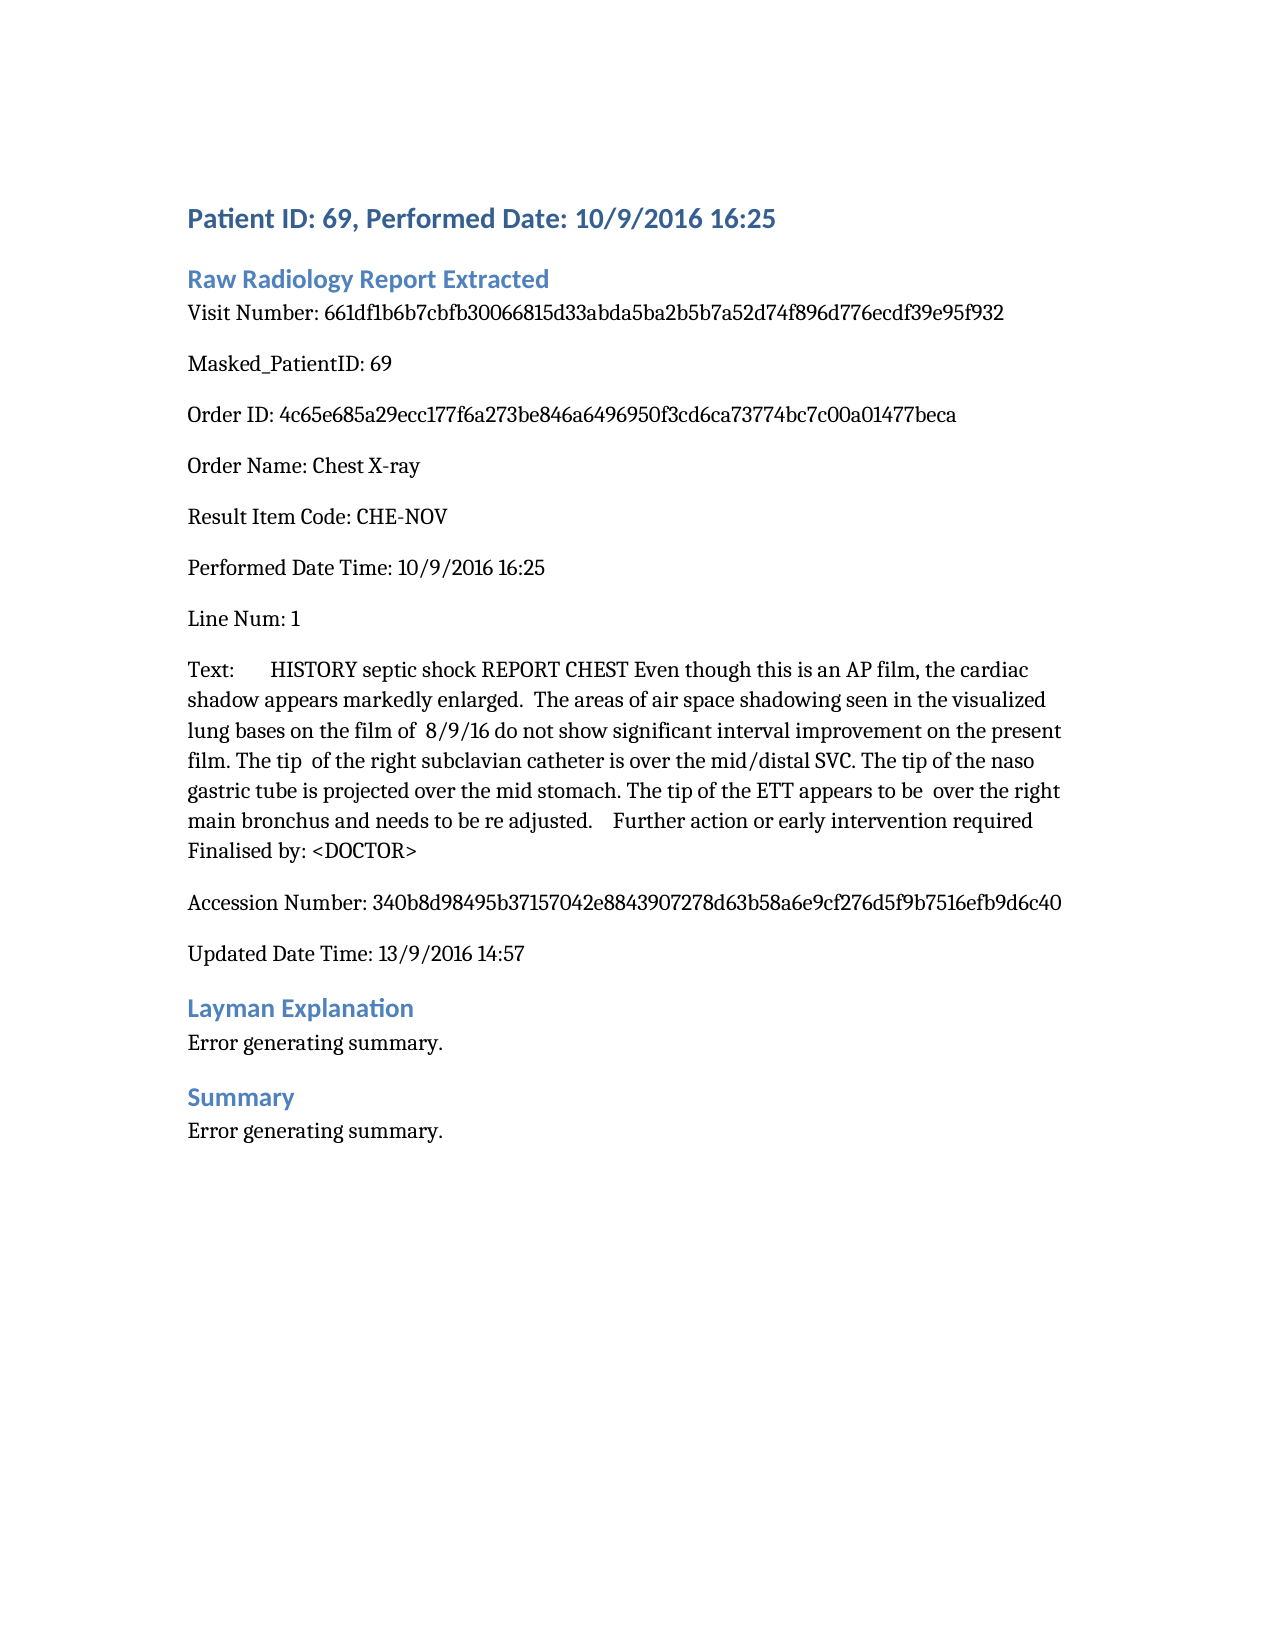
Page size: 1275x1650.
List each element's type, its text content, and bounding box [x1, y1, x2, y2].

text Error generating summary. [187, 1029, 1087, 1056]
text Order ID: 4c65e685a29ecc177f6a273be846a6496950f3cd6ca73774bc7c00a01477beca [187, 402, 1087, 428]
text Error generating summary. [187, 1118, 1087, 1144]
text Result Item Code: CHE-NOV [187, 504, 1087, 530]
text Performed Date Time: 10/9/2016 16:25 [187, 555, 1087, 581]
subtitle Layman Explanation [187, 991, 1087, 1024]
subtitle Summary [187, 1080, 1087, 1113]
text Updated Date Time: 13/9/2016 14:57 [187, 940, 1087, 967]
text Accession Number: 340b8d98495b37157042e8843907278d63b58a6e9cf276d5f9b7516efb9d6c40 [187, 889, 1087, 916]
text Line Num: 1 [187, 606, 1087, 632]
subtitle Raw Radiology Report Extracted [187, 262, 1087, 295]
text Visit Number: 661df1b6b7cbfb30066815d33abda5ba2b5b7a52d74f896d776ecdf39e95f932 [187, 300, 1087, 326]
subtitle Patient ID: 69, Performed Date: 10/9/2016 16:25 [187, 200, 1087, 236]
text Order Name: Chest X-ray [187, 453, 1087, 479]
text Masked_PatientID: 69 [187, 351, 1087, 377]
text Text: HISTORY septic shock REPORT CHEST Even though this is an AP film, the cardiac shadow appears markedly enlarged. The areas of air space shadowing seen in the visualized lung bases on the film of 8/9/16 do not show significant interval improvement on the present film. The tip of the right subclavian catheter is over the mid/distal SVC. The tip of the naso gastric tube is projected over the mid stomach. The tip of the ETT appears to be over the right main bronchus and needs to be re adjusted. Further action or early intervention required Finalised by: <DOCTOR> [187, 657, 1087, 864]
